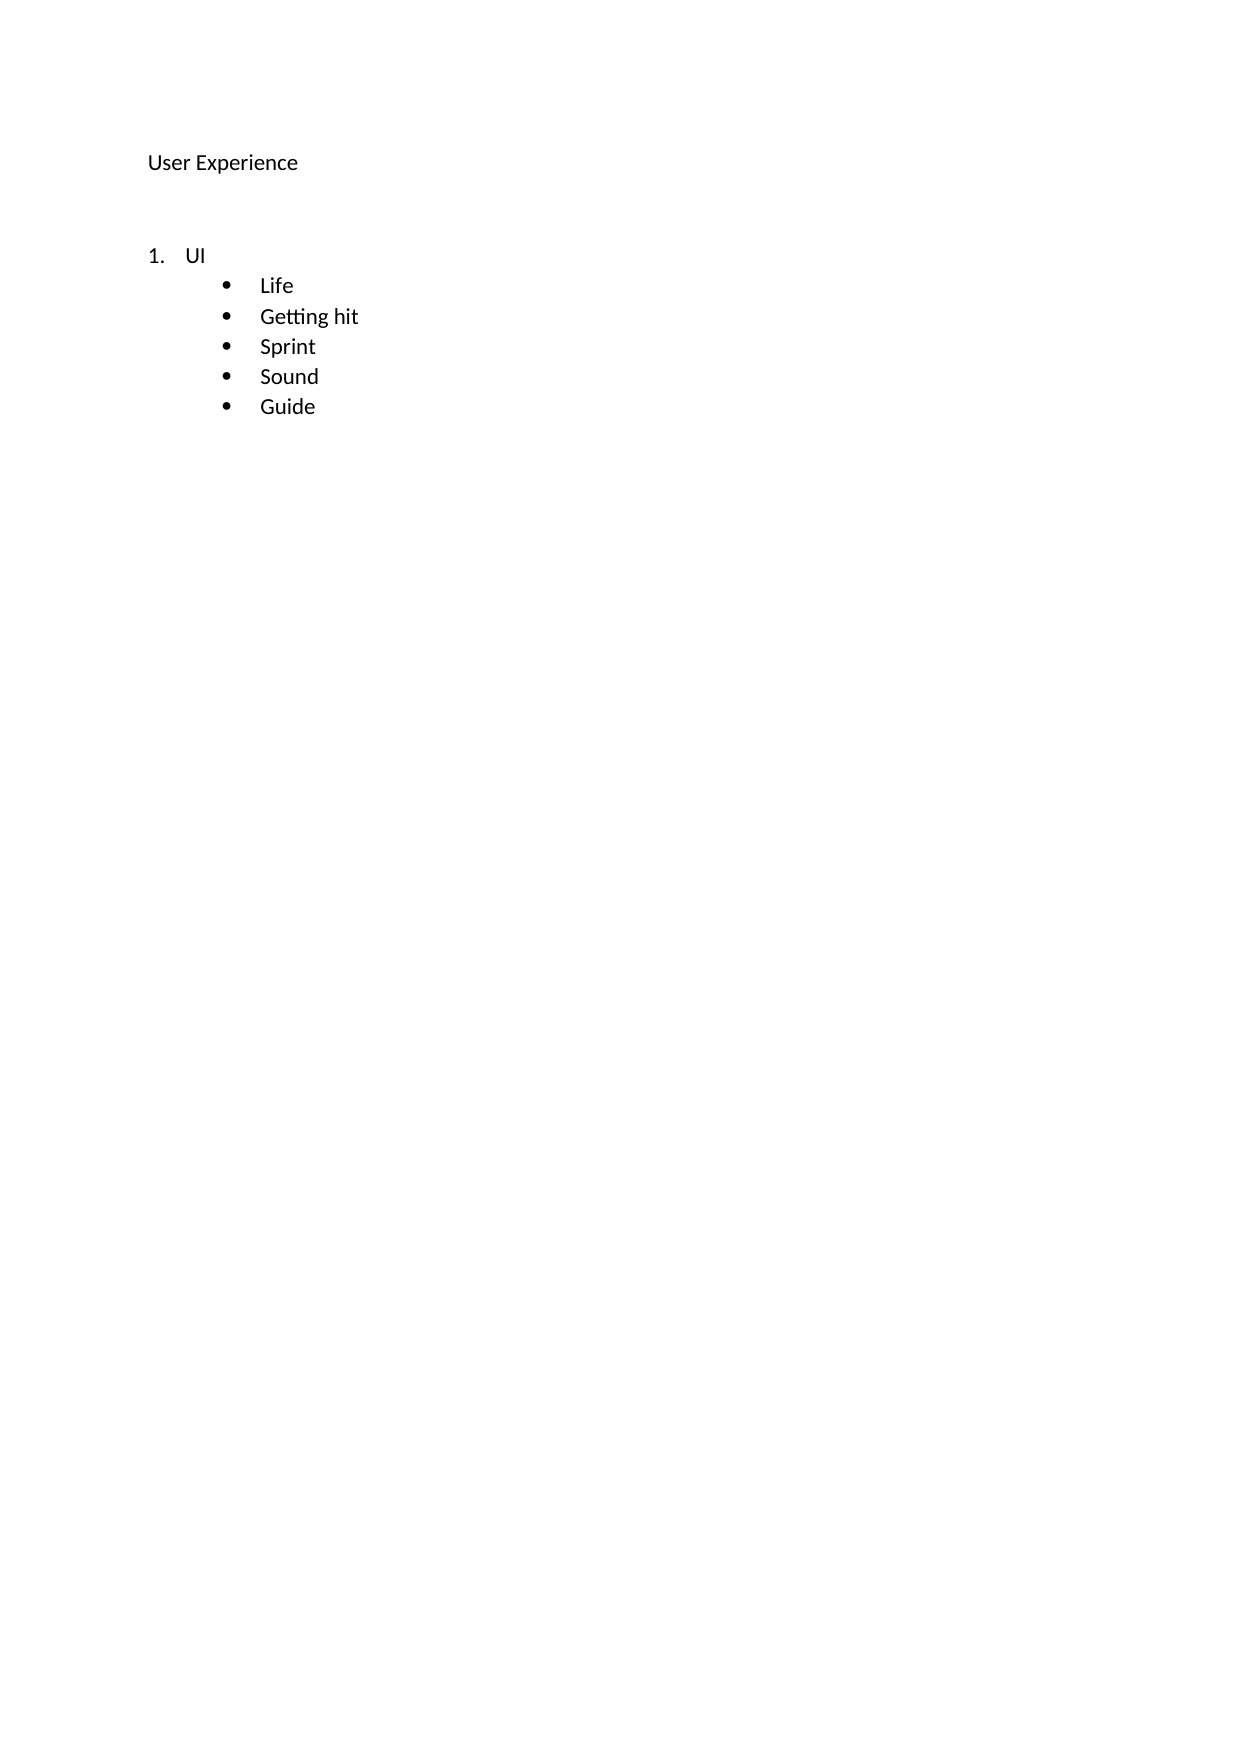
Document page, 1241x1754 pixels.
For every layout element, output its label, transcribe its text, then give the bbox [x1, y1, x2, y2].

list Getting hit [223, 302, 1093, 330]
text User Experience [148, 148, 1093, 176]
list UI [148, 241, 1093, 269]
list Sound [223, 362, 1093, 390]
list Guide [223, 392, 1093, 420]
list Sprint [223, 332, 1093, 360]
list Life [223, 272, 1093, 299]
